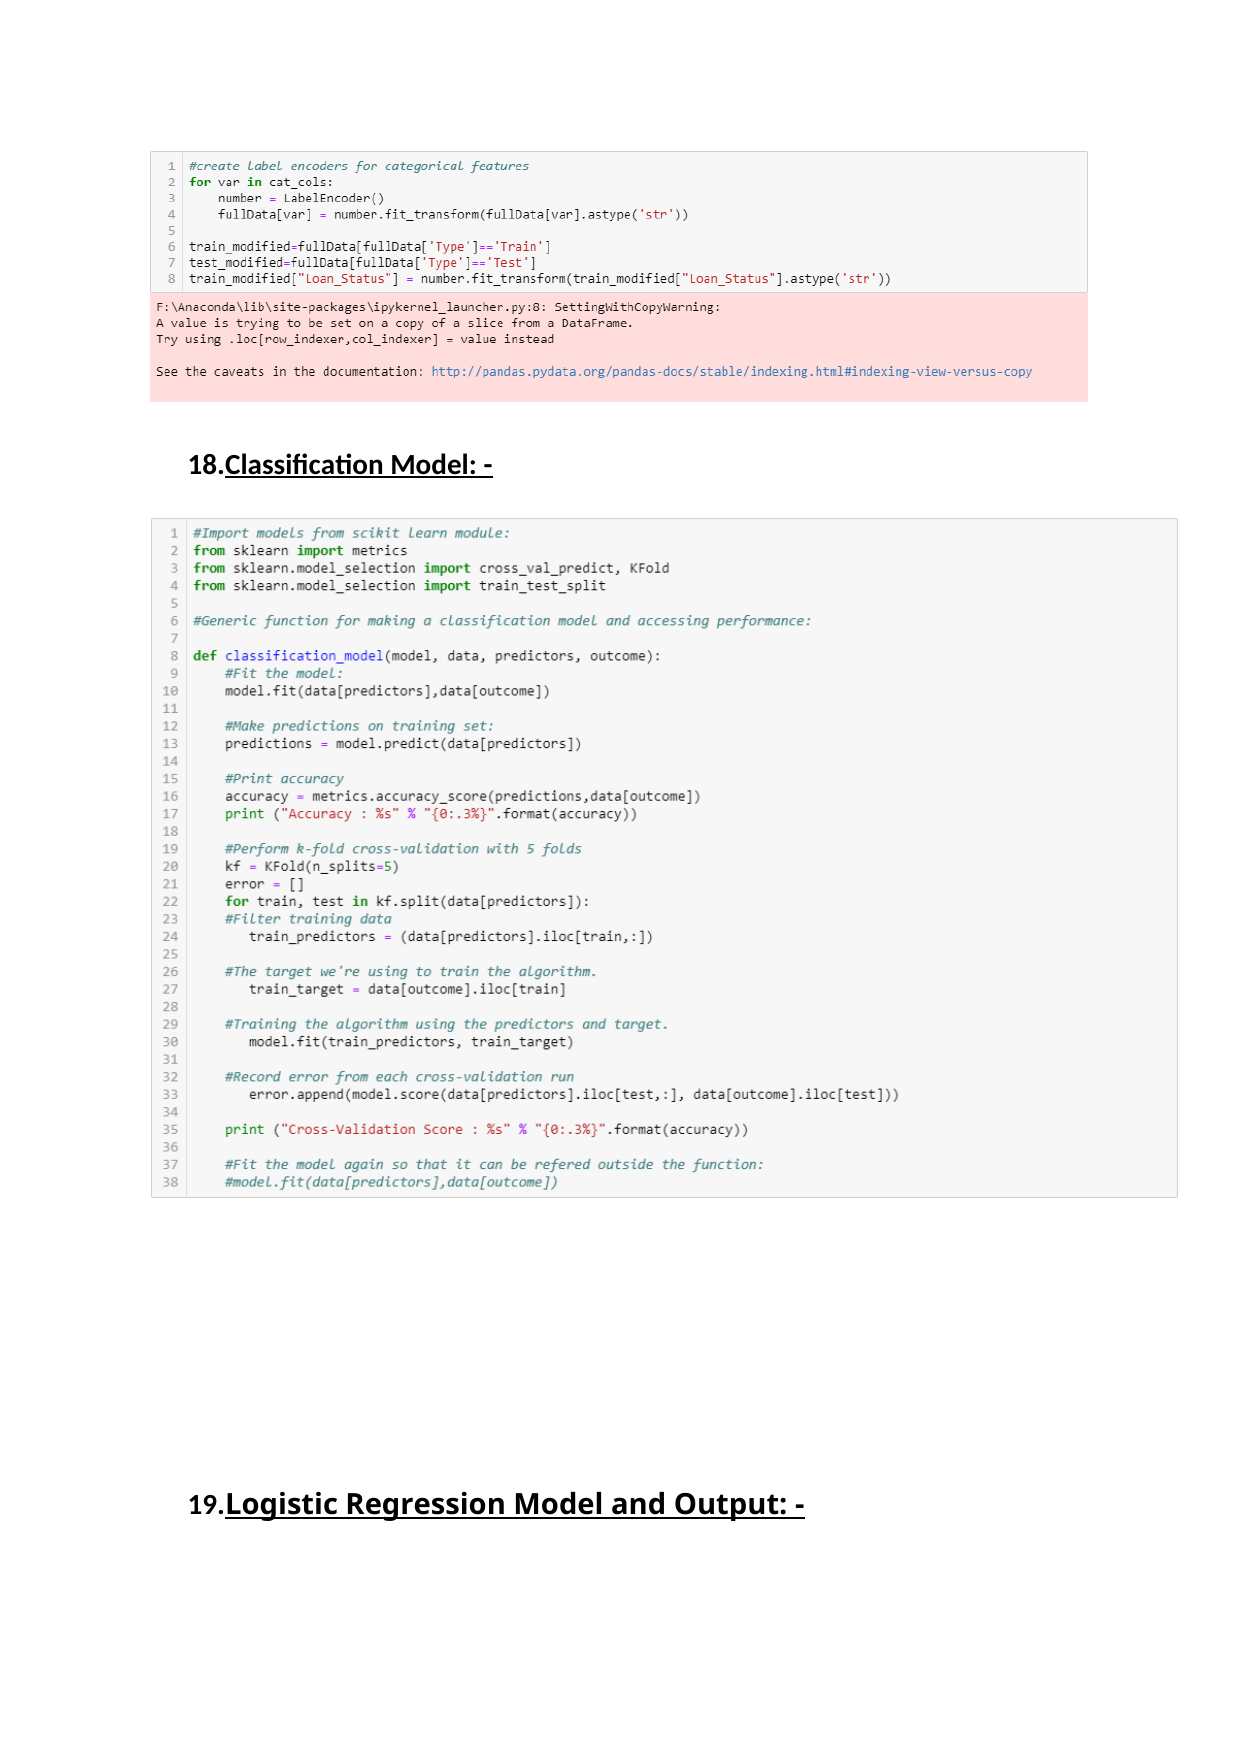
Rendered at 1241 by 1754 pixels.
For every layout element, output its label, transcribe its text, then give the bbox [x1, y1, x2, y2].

picture [150, 517, 1181, 1199]
picture [150, 150, 1091, 411]
list Classification Model: - [187, 446, 1090, 482]
list Logistic Regression Model and Output: - [187, 1483, 1090, 1523]
